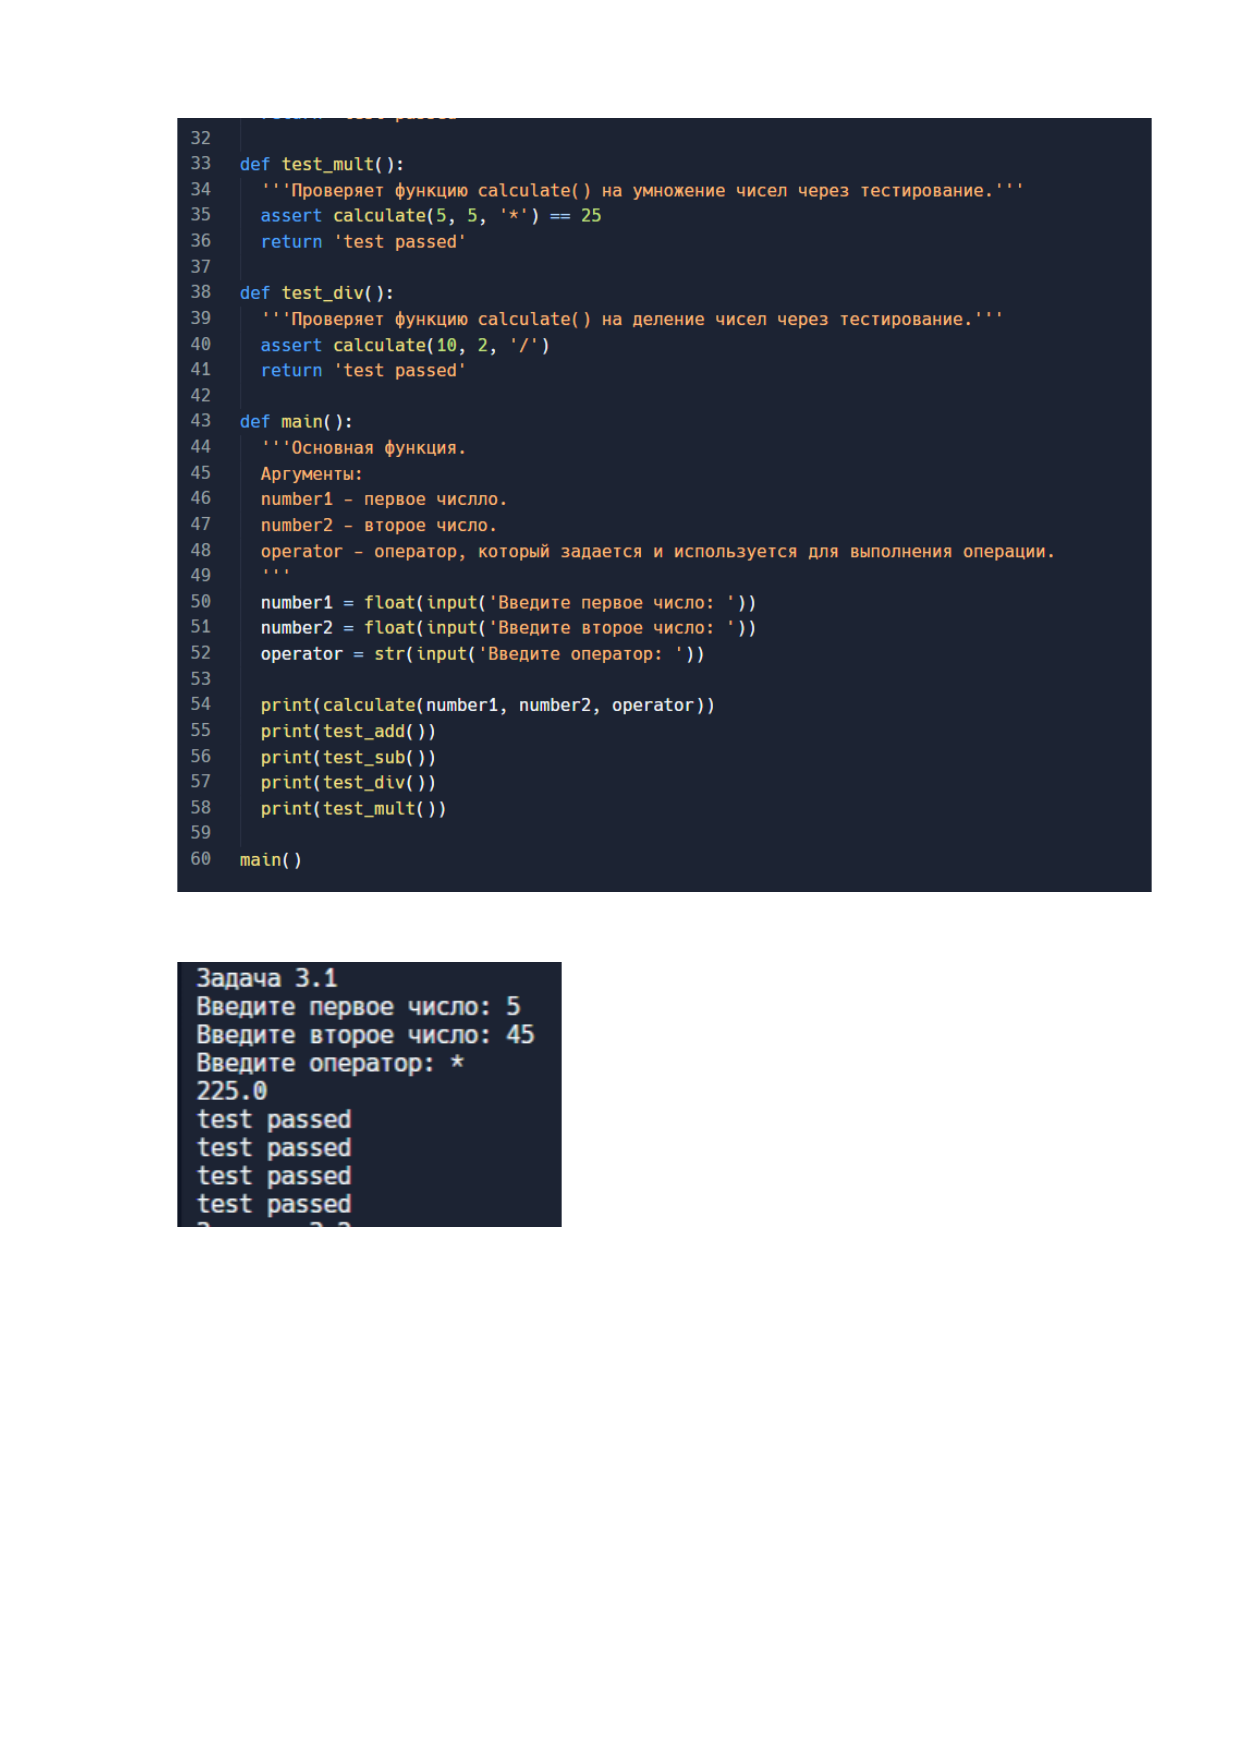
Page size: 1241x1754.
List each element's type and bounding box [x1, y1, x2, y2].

picture [177, 118, 1152, 892]
picture [177, 962, 562, 1227]
